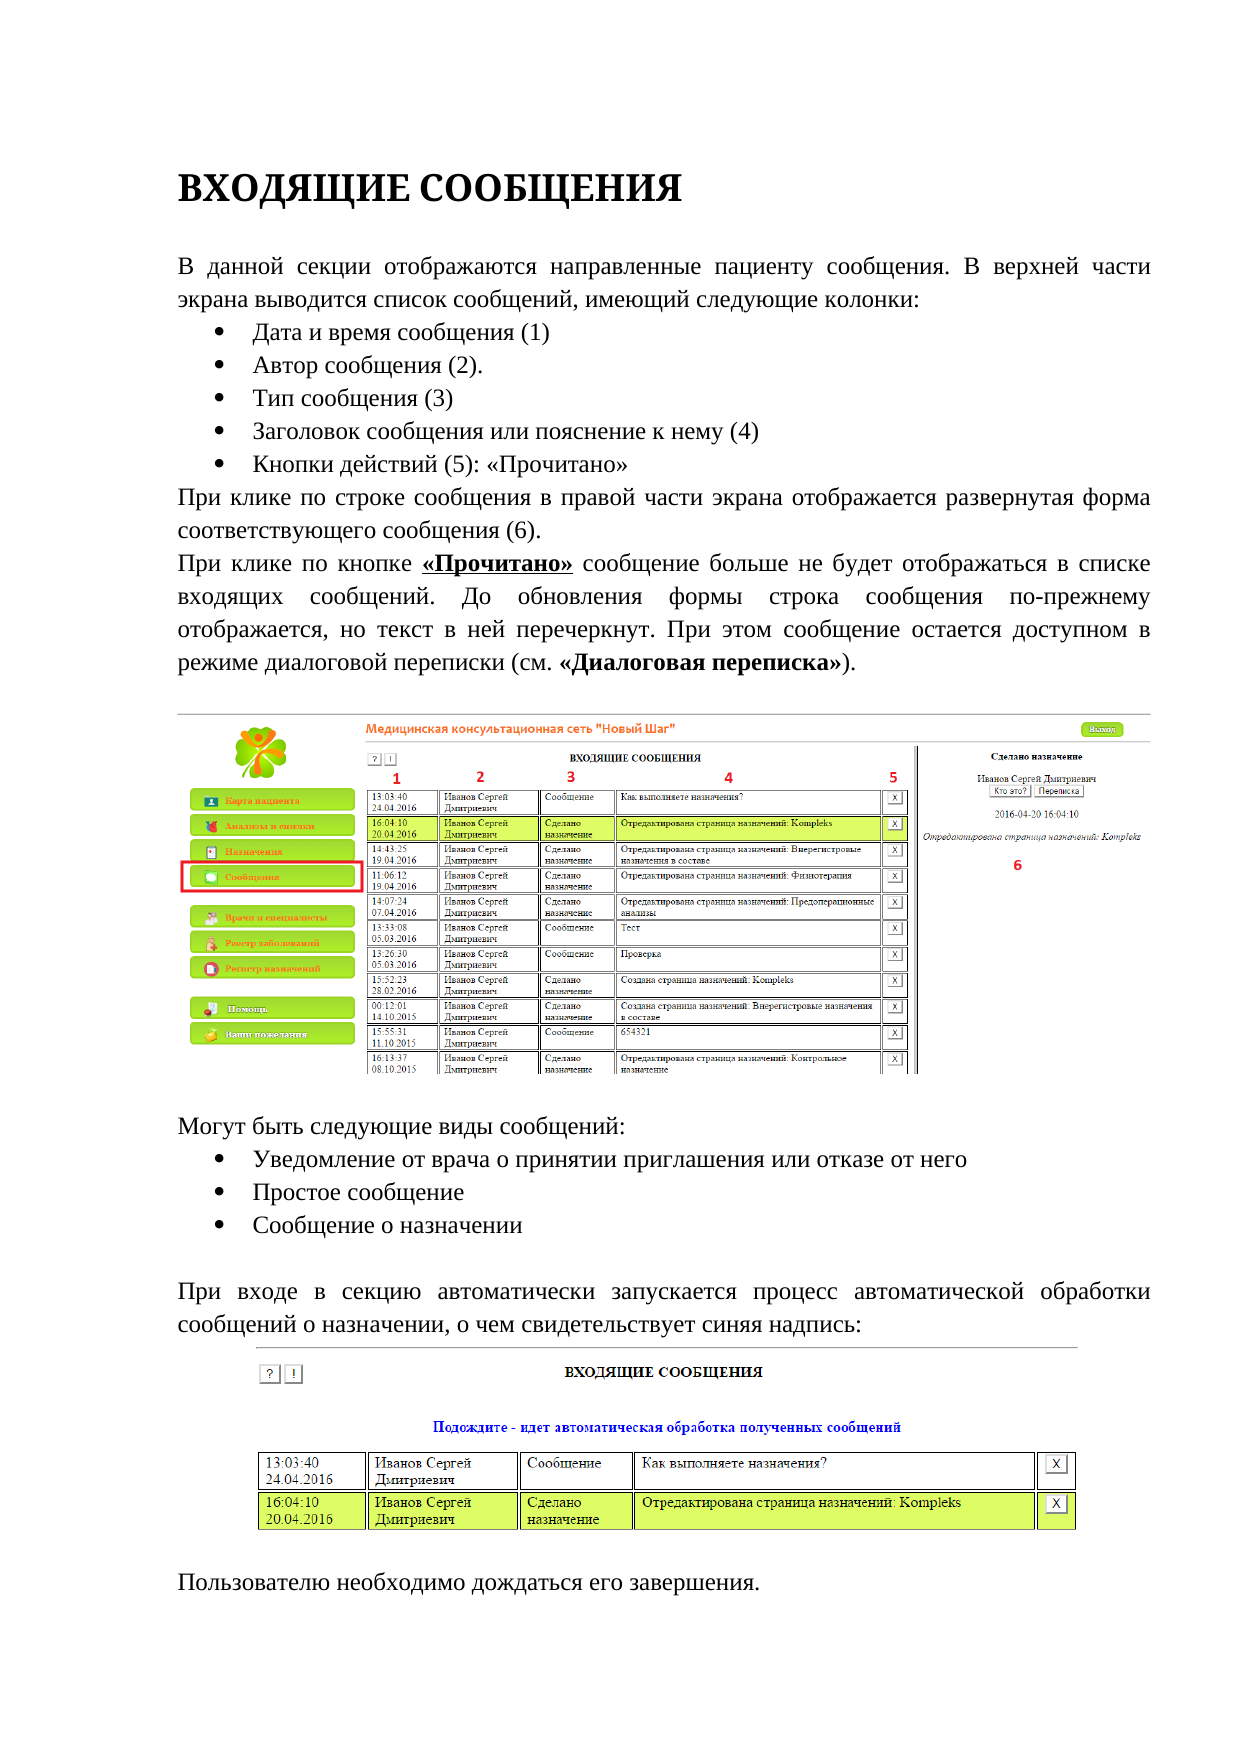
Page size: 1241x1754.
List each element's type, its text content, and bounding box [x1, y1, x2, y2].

list Автор сообщения (2). [215, 350, 1152, 378]
list Уведомление от врача о принятии приглашения или отказе от него [215, 1144, 1152, 1173]
list Кнопки действий (5): «Прочитано» [215, 449, 1152, 478]
list Сообщение о назначении [215, 1210, 1152, 1239]
text В данной секции отображаются направленные пациенту сообщения. В верхней части экрана выводится список сообщений, имеющий следующие колонки: [177, 251, 1152, 312]
text Пользователю необходимо дождаться его завершения. [177, 1567, 1152, 1596]
text При клике по строке сообщения в правой части экрана отображается развернутая форма соответствующего сообщения (6). [177, 482, 1152, 544]
list Простое сообщение [215, 1177, 1152, 1206]
list Тип сообщения (3) [215, 383, 1152, 412]
text При входе в секцию автоматически запускается процесс автоматической обработки сообщений о назначении, о чем свидетельствует синяя надпись: [177, 1276, 1152, 1338]
subtitle Входящие сообщения [177, 168, 1152, 211]
list Заголовок сообщения или пояснение к нему (4) [215, 416, 1152, 444]
text Могут быть следующие виды сообщений: [177, 1111, 1152, 1140]
list Дата и время сообщения (1) [215, 317, 1152, 346]
picture [251, 1342, 1078, 1530]
picture [177, 713, 1151, 1074]
